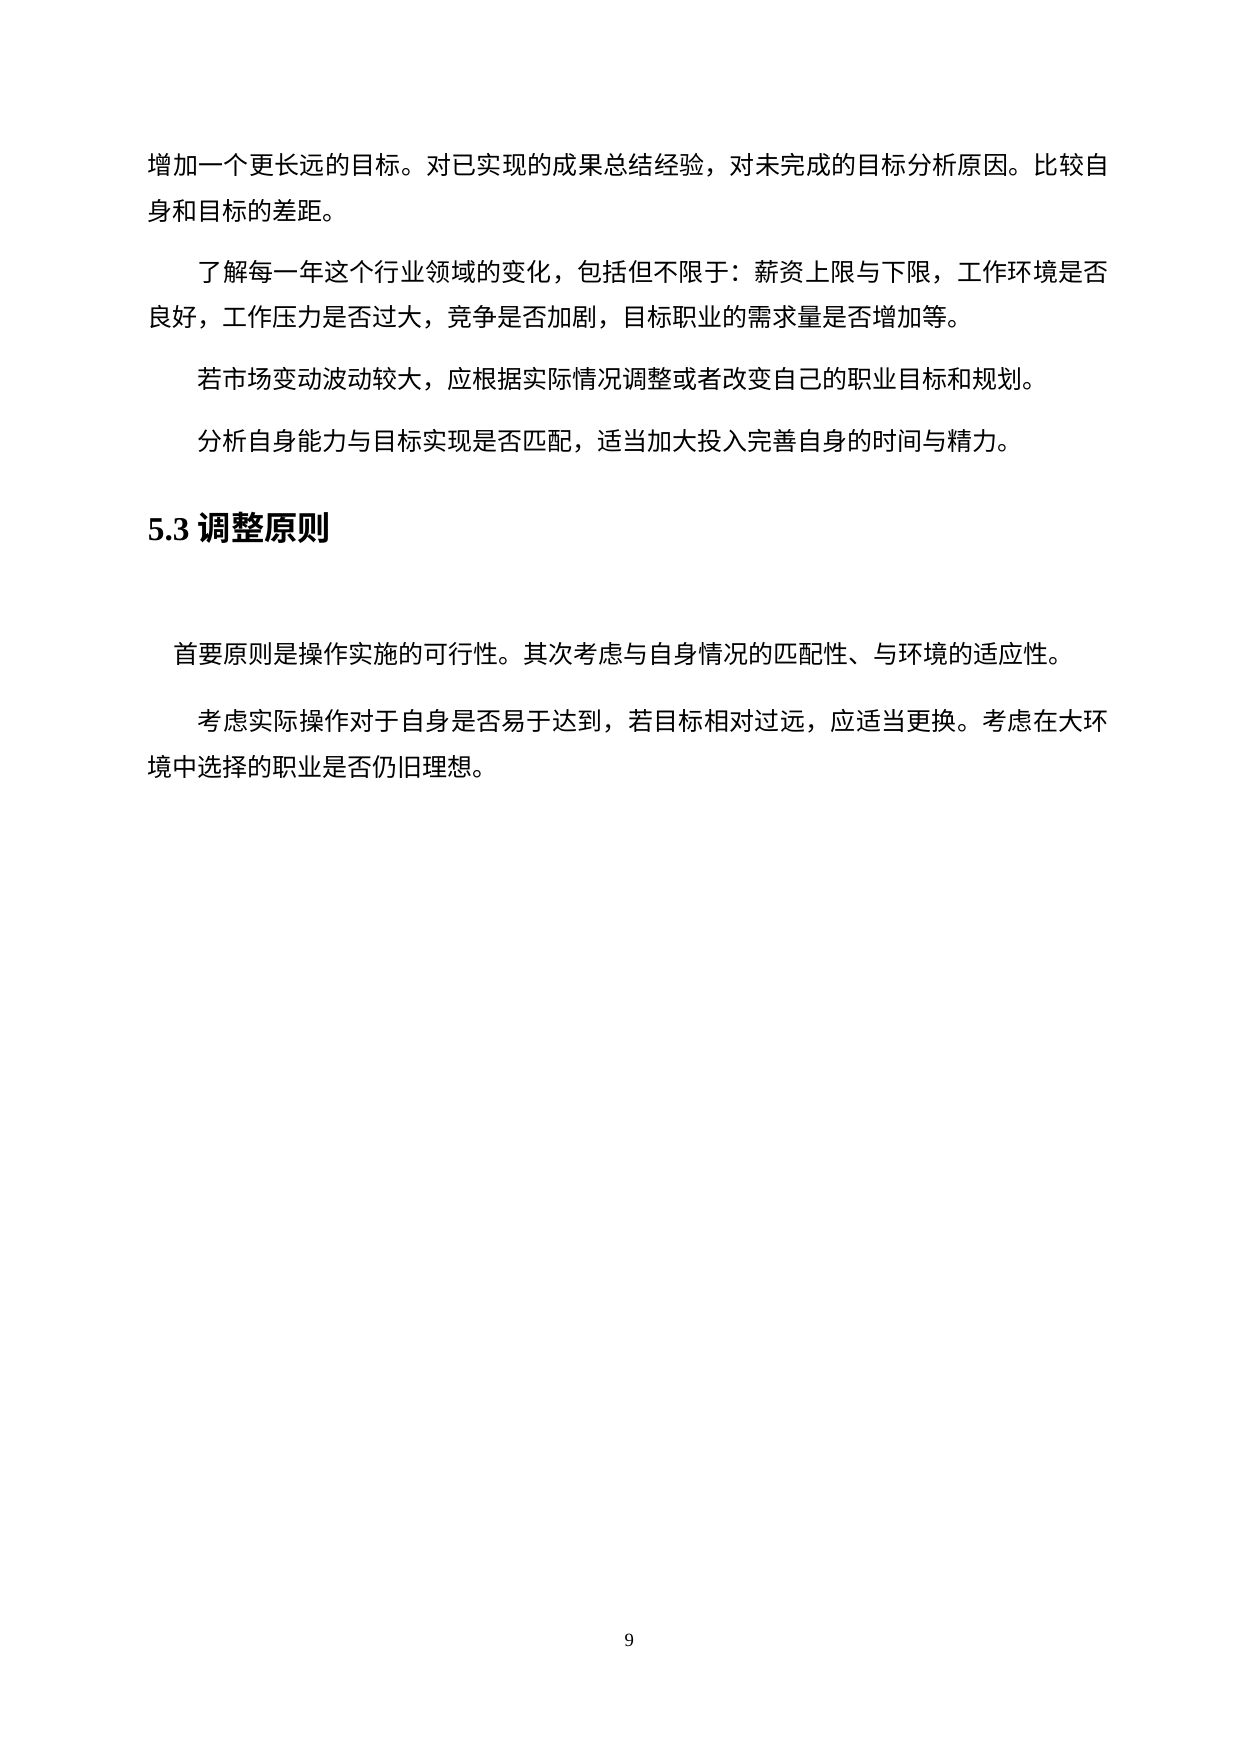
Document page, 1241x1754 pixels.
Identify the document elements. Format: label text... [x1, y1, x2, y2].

text 考虑实际操作对于自身是否易于达到，若目标相对过远，应适当更换。考虑在大环境中选择的职业是否仍旧理想。 [148, 702, 1110, 783]
subtitle 5.3 调整原则 [148, 493, 1110, 558]
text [148, 146, 1110, 227]
text 若市场变动波动较大，应根据实际情况调整或者改变自己的职业目标和规划。 [148, 359, 1110, 396]
text 了解每一年这个行业领域的变化，包括但不限于：薪资上限与下限，工作环境是否良好，工作压力是否过大，竞争是否加剧，目标职业的需求量是否增加等。 [148, 253, 1110, 334]
text 首要原则是操作实施的可行性。其次考虑与自身情况的匹配性、与环境的适应性。 [148, 621, 1110, 686]
text 分析自身能力与目标实现是否匹配，适当加大投入完善自身的时间与精力。 [148, 421, 1110, 457]
